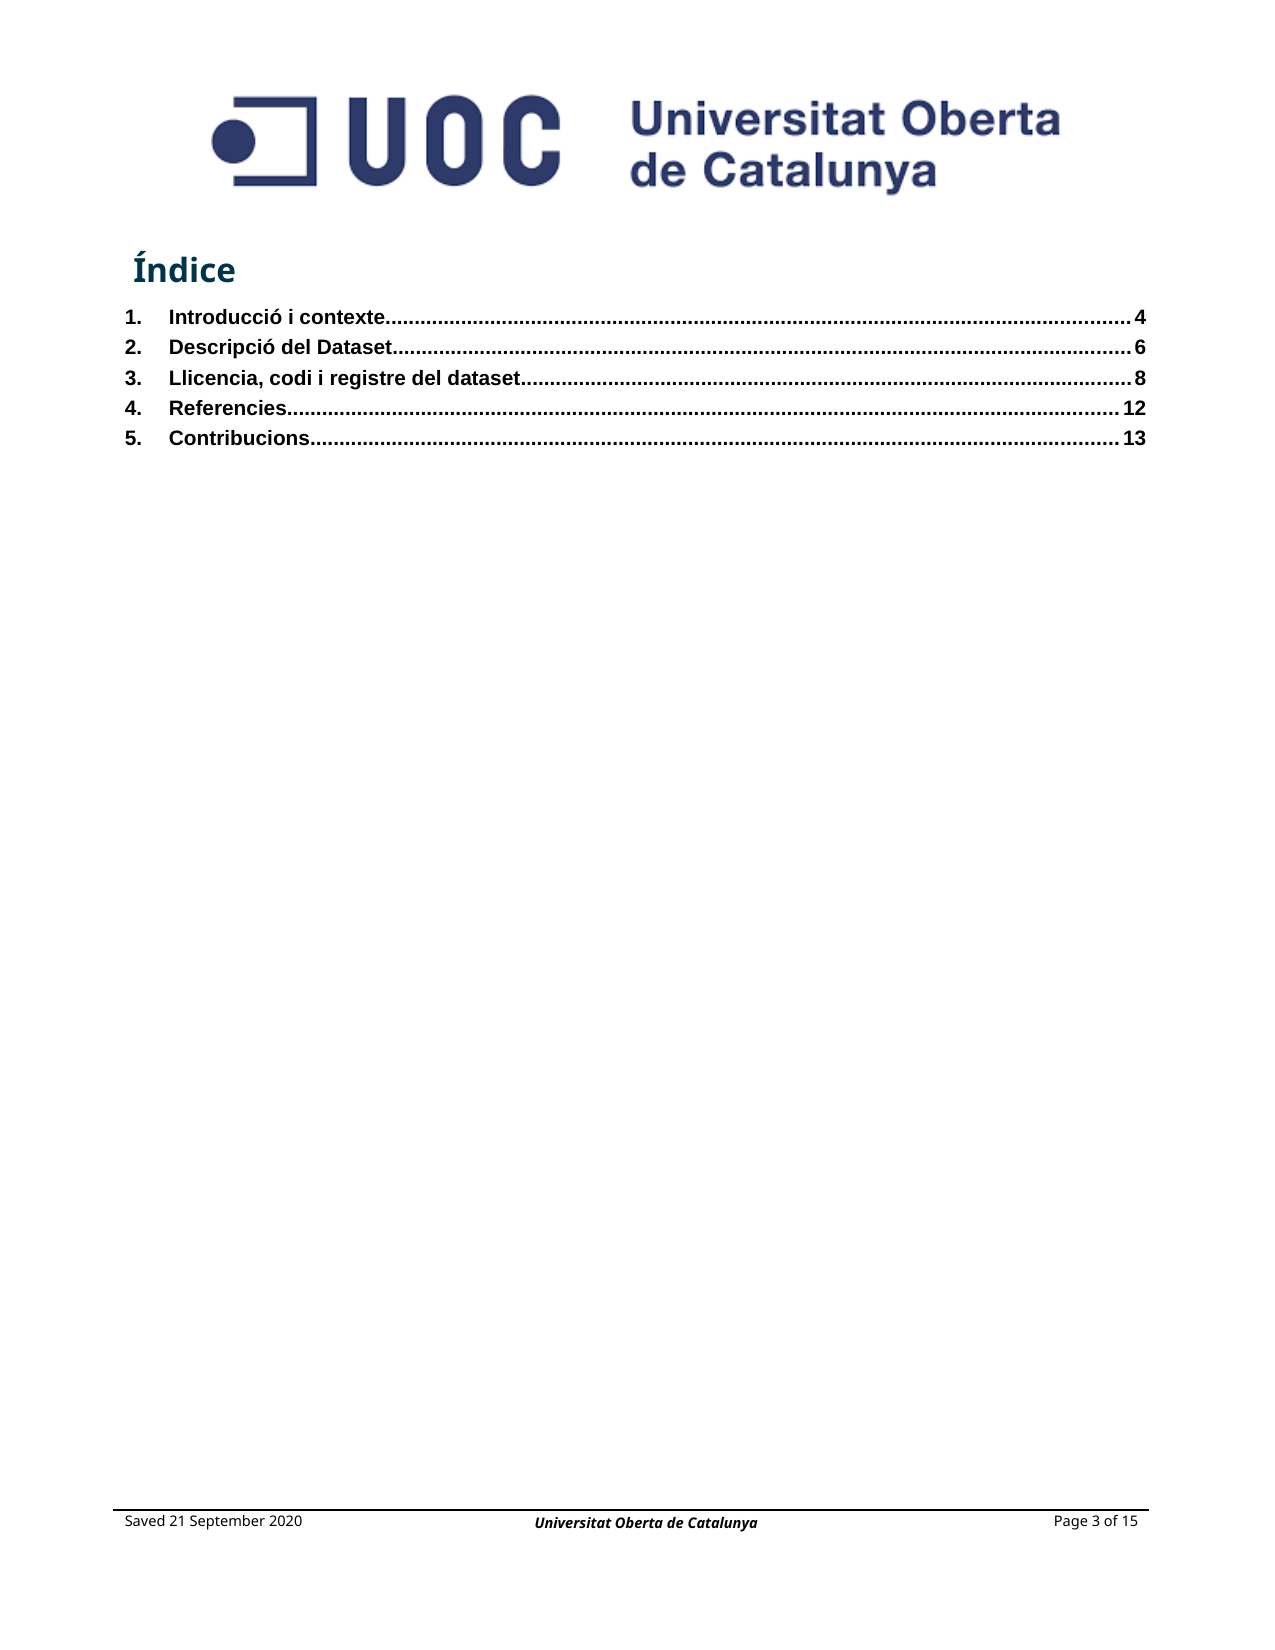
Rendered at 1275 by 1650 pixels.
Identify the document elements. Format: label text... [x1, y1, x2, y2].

picture [188, 74, 1083, 215]
text 1. Introducció i contexte 4 [124, 305, 1147, 329]
text 2. Descripció del Dataset 6 [124, 335, 1147, 359]
text 4. Referencies 12 [124, 396, 1147, 419]
text Índice [124, 247, 1147, 292]
text 3. Llicencia, codi i registre del dataset 8 [124, 365, 1147, 389]
text 5. Contribucions 13 [124, 426, 1147, 450]
